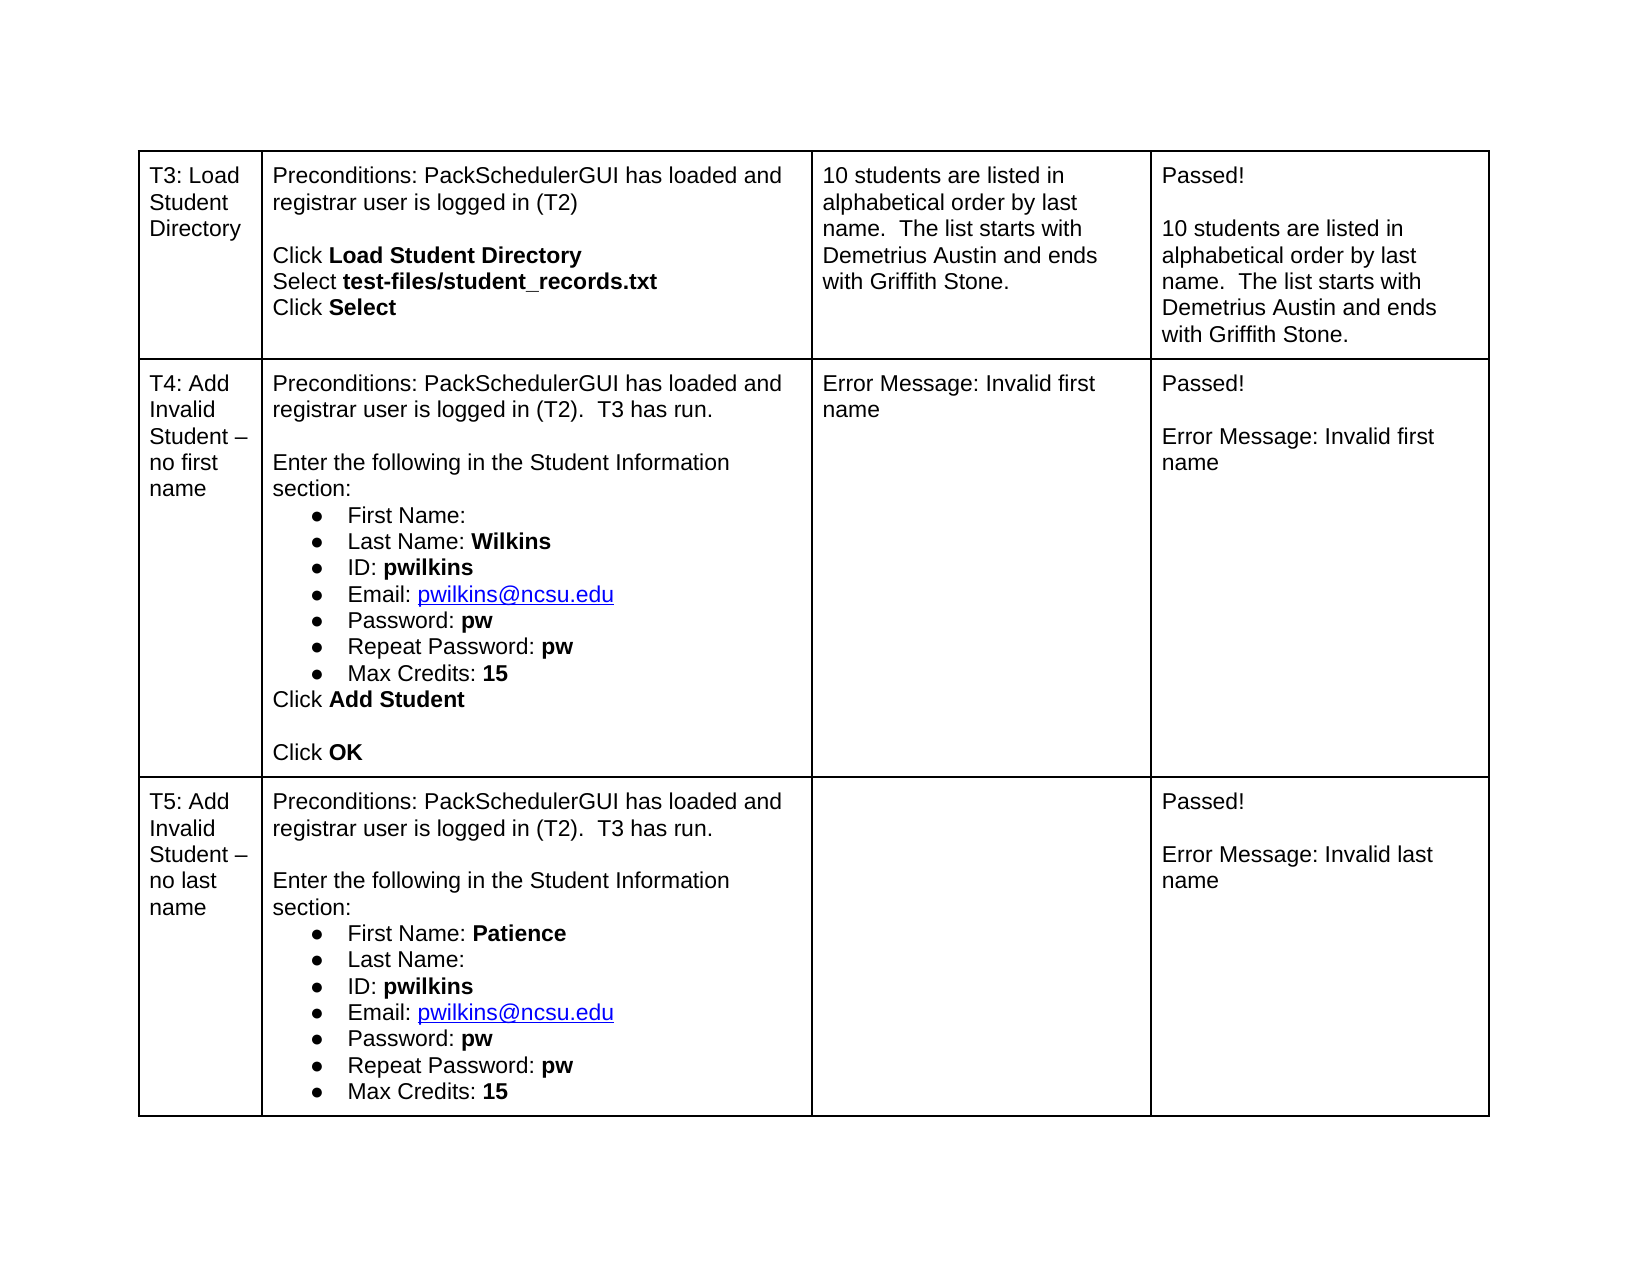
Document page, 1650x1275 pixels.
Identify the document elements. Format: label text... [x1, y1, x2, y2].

table_cell 10 students are listed in alphabetical order by last name. The list starts with Demetrius Austin and ends with Griffith Stone. [813, 152, 1150, 357]
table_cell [813, 778, 1150, 1115]
table_cell Preconditions: PackSchedulerGUI has loaded and registrar user is logged in (T2) Click Load Student Directory Select test-files/student_records.txt Click Select [263, 152, 811, 357]
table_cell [140, 778, 261, 1115]
table_cell Error Message: Invalid first name [813, 360, 1150, 776]
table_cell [263, 778, 811, 1115]
table_cell Preconditions: PackSchedulerGUI has loaded and registrar user is logged in (T2). T3 has run. Enter the following in the Student Information section: First Name: Last Name: Wilkins ID: pwilkins Email: pwilkins@ncsu.edu Password: pw Repeat Password: pw Max Credits: 15 Click Add Student Click OK [263, 360, 811, 776]
table_cell Passed! Error Message: Invalid first name [1152, 360, 1488, 776]
table_cell T3: Load Student Directory [140, 152, 261, 357]
table_cell Passed! 10 students are listed in alphabetical order by last name. The list starts with Demetrius Austin and ends with Griffith Stone. [1152, 152, 1488, 357]
table_cell T4: Add Invalid Student – no first name [140, 360, 261, 776]
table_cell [1152, 778, 1488, 1115]
